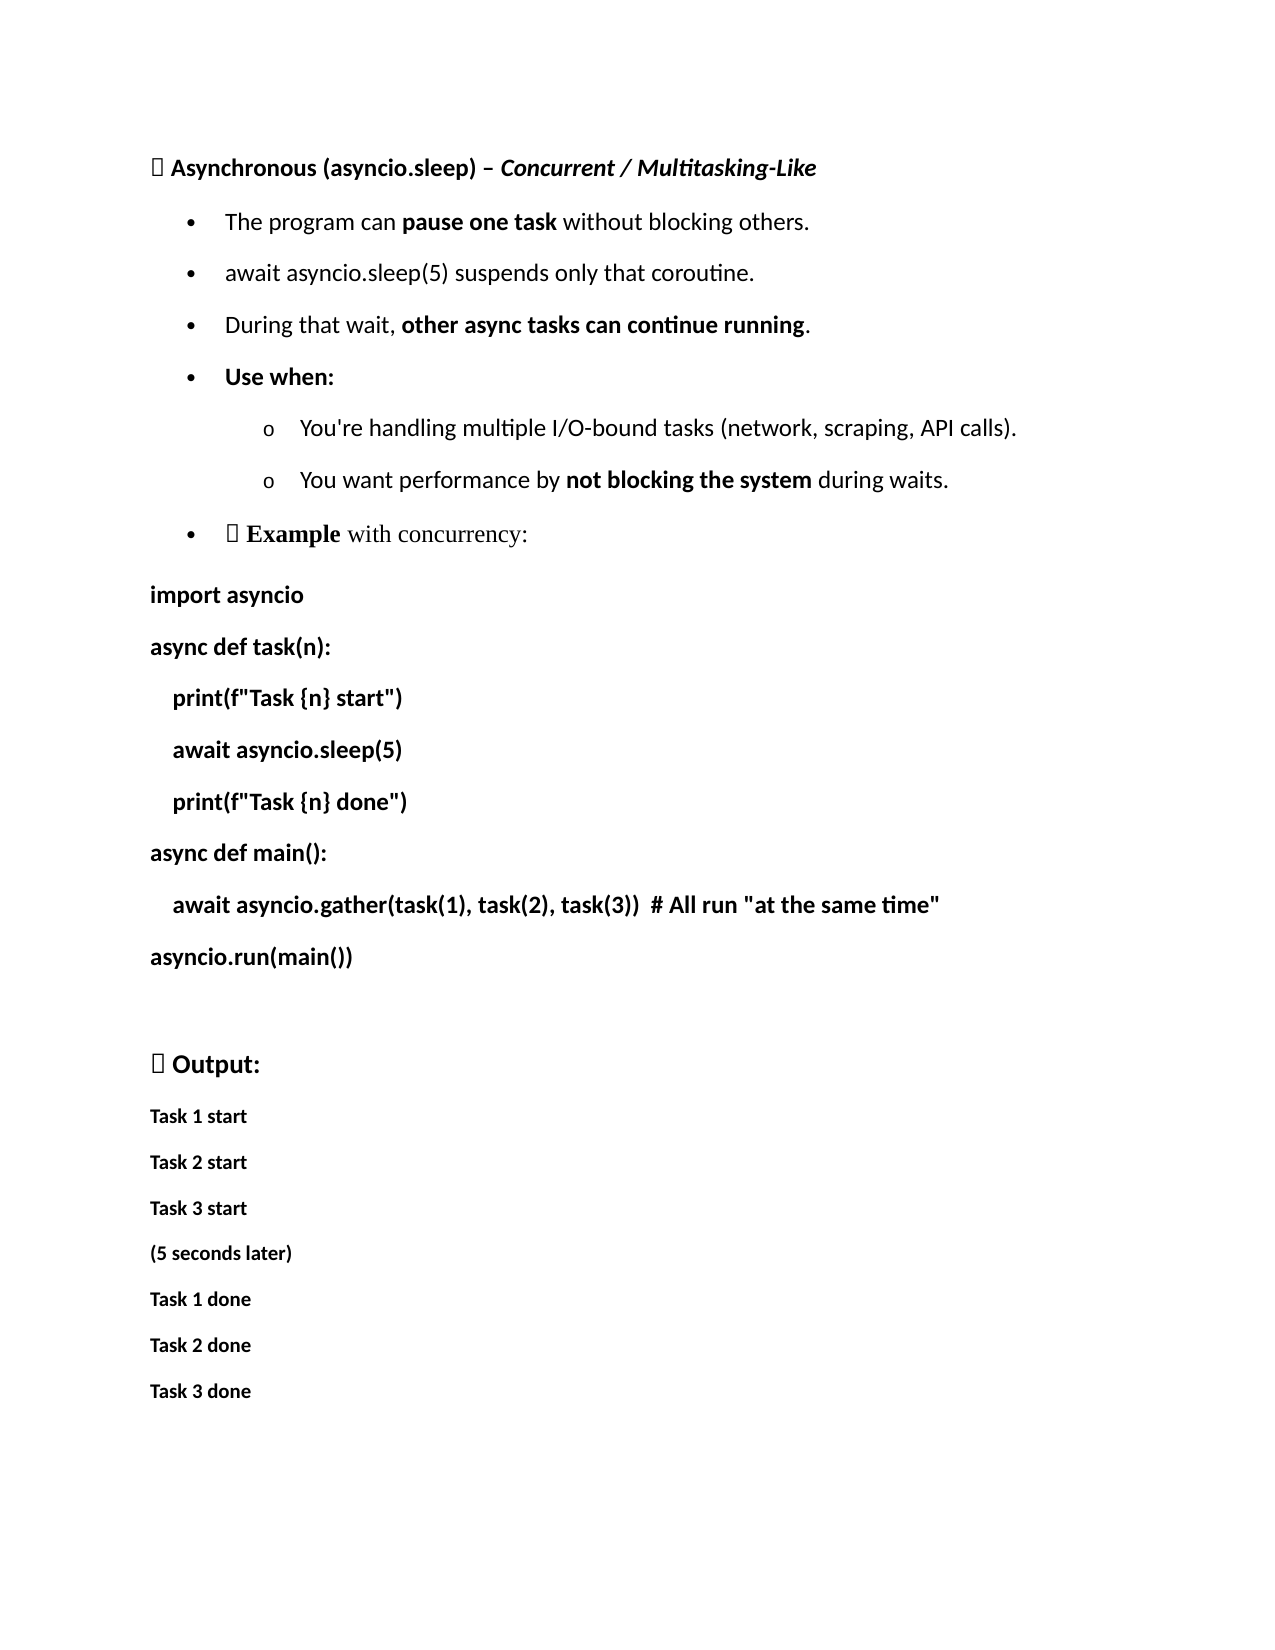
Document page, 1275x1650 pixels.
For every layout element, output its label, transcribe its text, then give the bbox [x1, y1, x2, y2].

text async def task(n): [150, 631, 1125, 661]
text 🔸 Output: [150, 1044, 1125, 1081]
text async def main(): [150, 837, 1125, 868]
text ✅ Asynchronous (asyncio.sleep) – Concurrent / Multitasking-Like [150, 150, 1125, 184]
list Use when: [187, 361, 1125, 391]
text Task 2 start [150, 1149, 1125, 1174]
text print(f"Task {n} start") [150, 682, 1125, 713]
text Task 1 done [150, 1286, 1125, 1312]
text print(f"Task {n} done") [150, 786, 1125, 816]
text import asyncio [150, 579, 1125, 609]
list The program can pause one task without blocking others. [187, 206, 1125, 236]
list await asyncio.sleep(5) suspends only that coroutine. [187, 257, 1125, 288]
text await asyncio.sleep(5) [150, 734, 1125, 764]
text asyncio.run(main()) [150, 941, 1125, 971]
text Task 2 done [150, 1332, 1125, 1358]
text (5 seconds later) [150, 1241, 1125, 1266]
list You're handling multiple I/O-bound tasks (network, scraping, API calls). [262, 412, 1125, 443]
text Task 1 start [150, 1103, 1125, 1128]
text Task 3 start [150, 1195, 1125, 1220]
list You want performance by not blocking the system during waits. [262, 464, 1125, 495]
text await asyncio.gather(task(1), task(2), task(3)) # All run "at the same time" [150, 889, 1125, 919]
text Task 3 done [150, 1378, 1125, 1403]
list During that wait, other async tasks can continue running. [187, 309, 1125, 340]
list 🚀 Example with concurrency: [187, 516, 1125, 550]
